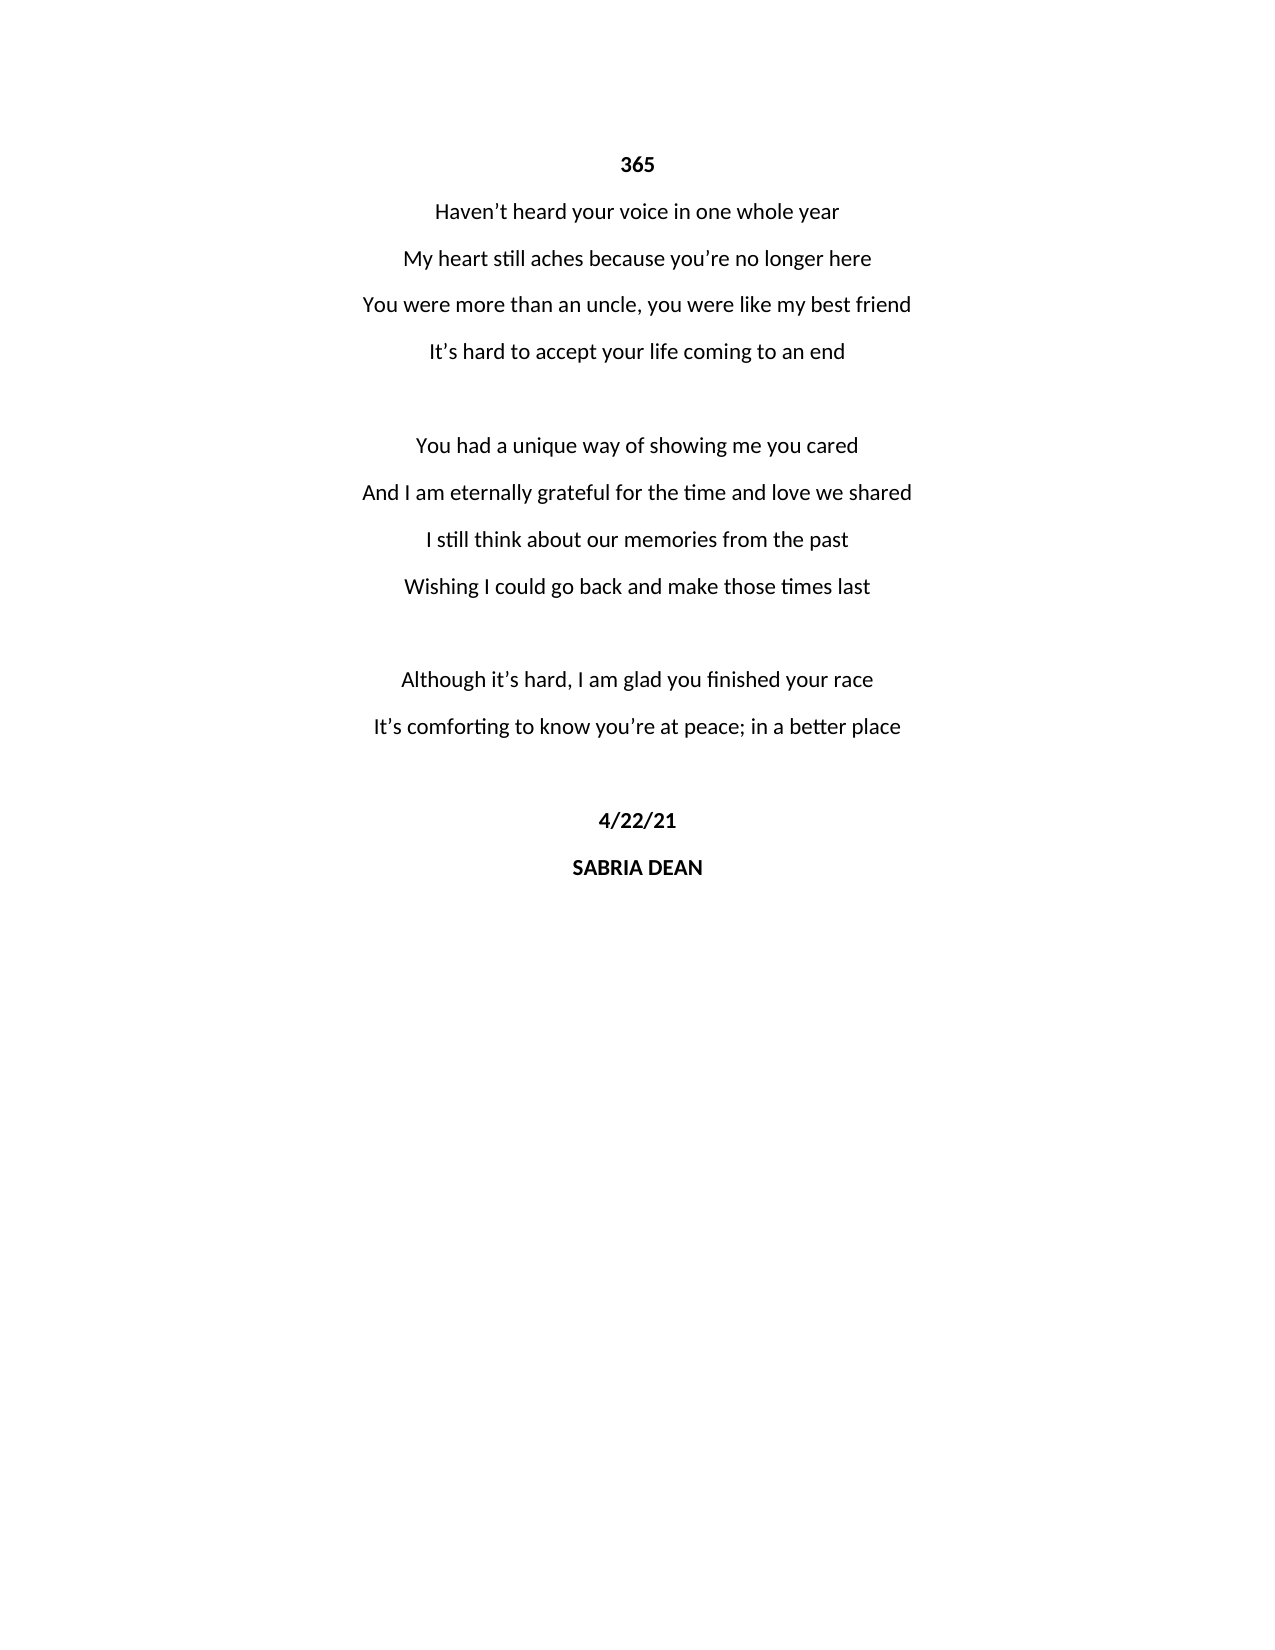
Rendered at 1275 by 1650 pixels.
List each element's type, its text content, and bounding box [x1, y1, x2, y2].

text Wishing I could go back and make those times last [150, 572, 1125, 600]
text You were more than an uncle, you were like my best friend [150, 291, 1125, 319]
text It’s comforting to know you’re at peace; in a better place [150, 712, 1125, 741]
text My heart still aches because you’re no longer here [150, 244, 1125, 272]
text Haven’t heard your voice in one whole year [150, 197, 1125, 225]
text You had a unique way of showing me you cared [150, 431, 1125, 459]
text Although it’s hard, I am glad you finished your race [150, 666, 1125, 694]
text 4/22/21 [150, 806, 1125, 834]
text I still think about our memories from the past [150, 525, 1125, 553]
text 365 [150, 150, 1125, 178]
text And I am eternally grateful for the time and love we shared [150, 478, 1125, 506]
text It’s hard to accept your life coming to an end [150, 337, 1125, 366]
text SABRIA DEAN [150, 853, 1125, 881]
